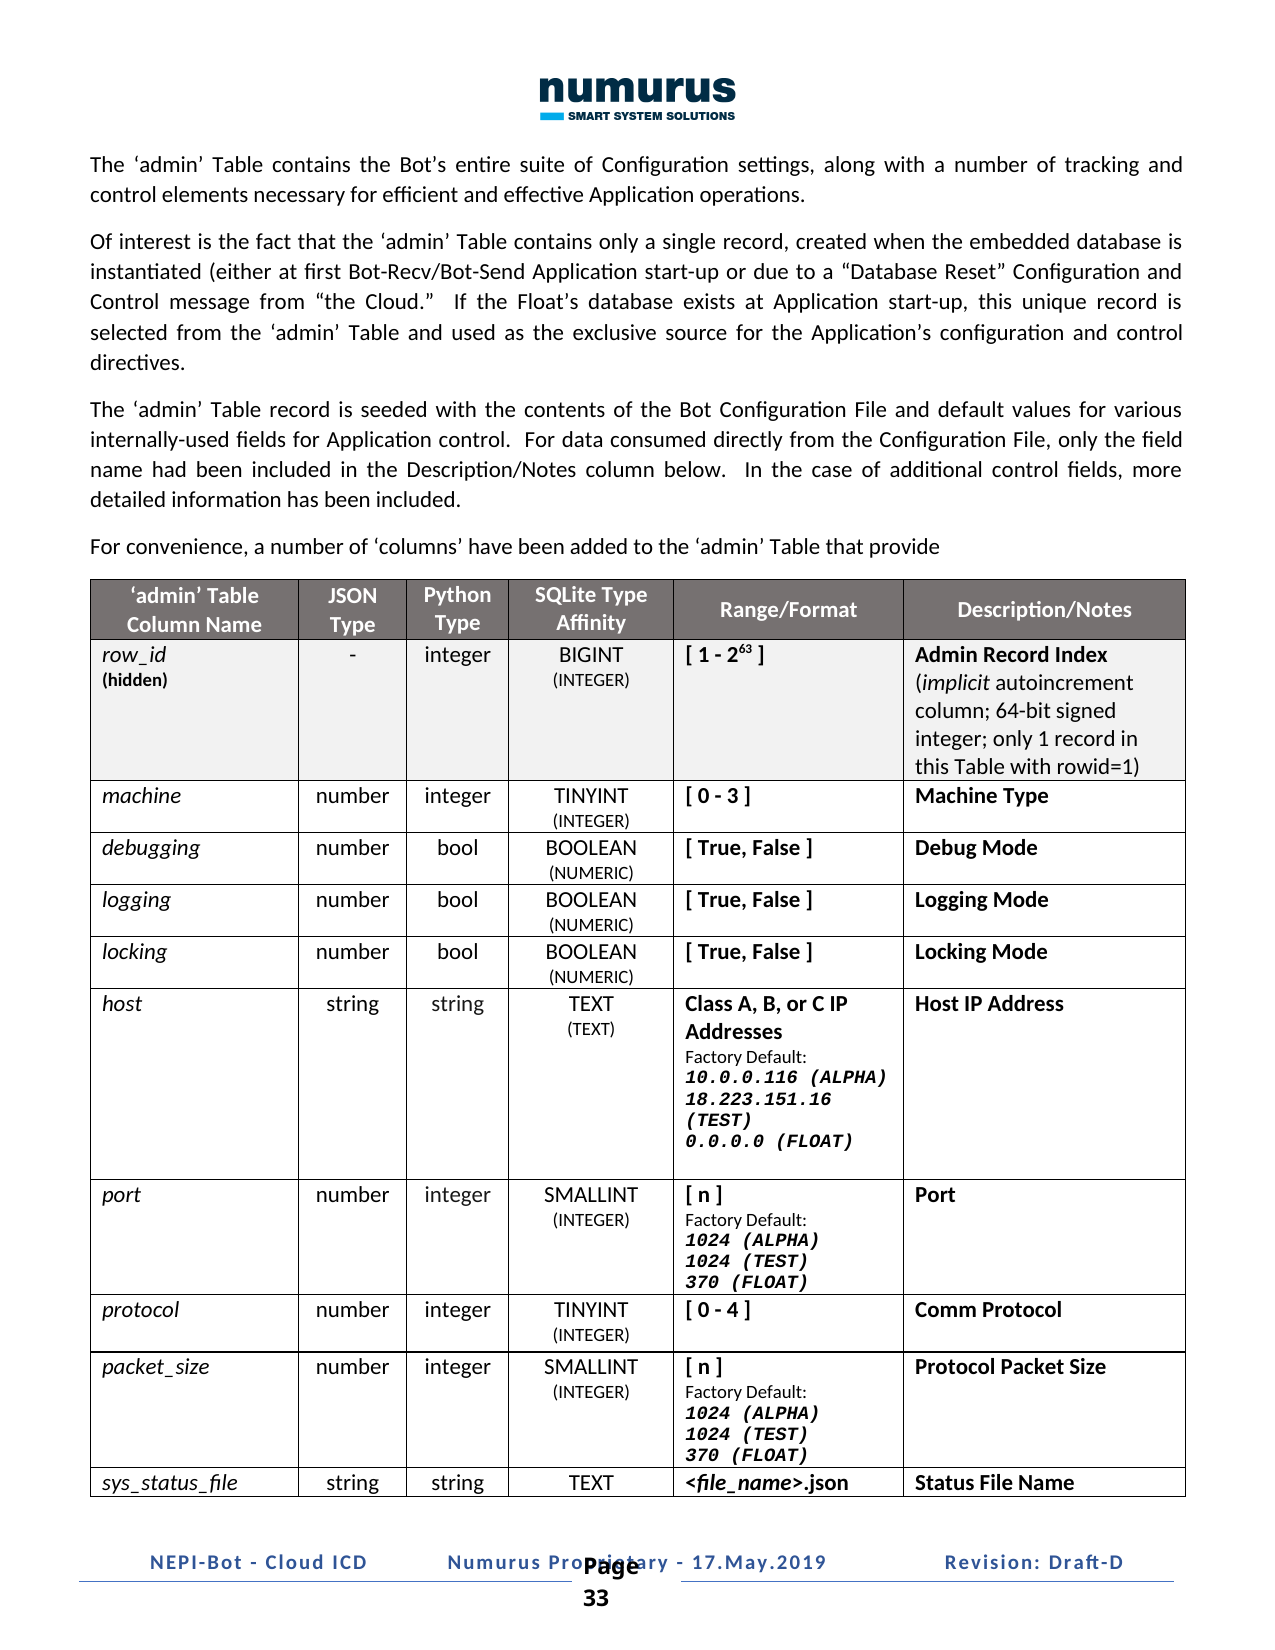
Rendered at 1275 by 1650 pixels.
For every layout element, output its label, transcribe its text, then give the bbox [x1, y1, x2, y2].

table_cell [ True, False ] [674, 833, 903, 884]
table_cell integer [407, 1295, 508, 1351]
table_cell integer [407, 1180, 508, 1294]
table_cell integer [407, 781, 508, 832]
table_cell logging [91, 885, 298, 936]
table_cell number [299, 937, 406, 988]
text The ‘admin’ Table contains the Bot’s entire suite of Configuration settings, along with a number of tracking and control elements necessary for efficient and effective Application operations. [90, 150, 1185, 208]
table_cell integer [407, 1353, 508, 1467]
table_cell TINYINT (INTEGER) [509, 781, 673, 832]
table_cell TEXT (TEXT) [509, 989, 673, 1179]
table_header JSON Type [299, 580, 406, 639]
table_cell Class A, B, or C IP Addresses Factory Default: 10.0.0.116 (ALPHA) 18.223.151.16 (TEST) 0.0.0.0 (FLOAT) [674, 989, 903, 1179]
table_cell Admin Record Index (implicit autoincrement column; 64-bit signed integer; only 1 record in this Table with rowid=1) [904, 640, 1185, 780]
table_cell Logging Mode [904, 885, 1185, 936]
text For convenience, a number of ‘columns’ have been added to the ‘admin’ Table that provide [90, 532, 1185, 560]
text The ‘admin’ Table record is seeded with the contents of the Bot Configuration File and default values for various internally-used fields for Application control. For data consumed directly from the Configuration File, only the field name had been included in the Description/Notes column below. In the case of additional control fields, more detailed information has been included. [90, 395, 1185, 513]
table_cell bool [407, 833, 508, 884]
text Of interest is the fact that the ‘admin’ Table contains only a single record, created when the embedded database is instantiated (either at first Bot-Recv/Bot-Send Application start-up or due to a “Database Reset” Configuration and Control message from “the Cloud.” If the Float’s database exists at Application start-up, this unique record is selected from the ‘admin’ Table and used as the exclusive source for the Application’s configuration and control directives. [90, 227, 1185, 376]
table_cell number [299, 1295, 406, 1351]
table_cell [ 1 - 263 ] [674, 640, 903, 780]
table_cell Host IP Address [904, 989, 1185, 1179]
table_cell Debug Mode [904, 833, 1185, 884]
table_cell TEXT (TEXT) [509, 1468, 673, 1496]
table_cell bool [407, 885, 508, 936]
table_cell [674, 1468, 903, 1496]
table_cell string [407, 989, 508, 1179]
table_cell BOOLEAN (NUMERIC) [509, 833, 673, 884]
table_header SQLite Type Affinity [509, 580, 673, 639]
table_cell string [407, 1468, 508, 1496]
table_cell [ True, False ] [674, 937, 903, 988]
table_cell protocol [91, 1295, 298, 1351]
table_cell number [299, 1180, 406, 1294]
table_cell host [91, 989, 298, 1179]
table_cell Machine Type [904, 781, 1185, 832]
table_header Range/Format [674, 580, 903, 639]
table_header Description/Notes [904, 580, 1185, 639]
table_cell bool [407, 937, 508, 988]
table_cell [ True, False ] [674, 885, 903, 936]
table_cell Comm Protocol [904, 1295, 1185, 1351]
table_header ‘admin’ Table Column Name [91, 580, 298, 639]
table_cell Protocol Packet Size [904, 1353, 1185, 1467]
table_cell number [299, 885, 406, 936]
table_cell Locking Mode [904, 937, 1185, 988]
table_cell TINYINT (INTEGER) [509, 1295, 673, 1351]
table_cell integer [407, 640, 508, 780]
table_cell sys_status_file [91, 1468, 298, 1496]
table_cell BOOLEAN (NUMERIC) [509, 937, 673, 988]
table_cell number [299, 1353, 406, 1467]
table_cell locking [91, 937, 298, 988]
table_cell [ n ] Factory Default: 1024 (ALPHA) 1024 (TEST) 370 (FLOAT) [674, 1353, 903, 1467]
table_cell Port [904, 1180, 1185, 1294]
table_cell [ 0 - 4 ] [674, 1295, 903, 1351]
table_cell - [299, 640, 406, 780]
table_cell BIGINT (INTEGER) [509, 640, 673, 780]
table_cell SMALLINT (INTEGER) [509, 1180, 673, 1294]
table_cell [ 0 - 3 ] [674, 781, 903, 832]
picture [536, 75, 739, 123]
table_cell machine [91, 781, 298, 832]
table_cell number [299, 833, 406, 884]
table_cell packet_size [91, 1353, 298, 1467]
table_cell row_id (hidden) [91, 640, 298, 780]
table_cell [ n ] Factory Default: 1024 (ALPHA) 1024 (TEST) 370 (FLOAT) [674, 1180, 903, 1294]
table_cell string [299, 1468, 406, 1496]
table_cell string [299, 989, 406, 1179]
table_cell Status File Name [904, 1468, 1185, 1496]
table_cell BOOLEAN (NUMERIC) [509, 885, 673, 936]
table_cell port [91, 1180, 298, 1294]
table_cell debugging [91, 833, 298, 884]
table_cell number [299, 781, 406, 832]
table_header Python Type [407, 580, 508, 639]
table_cell SMALLINT (INTEGER) [509, 1353, 673, 1467]
